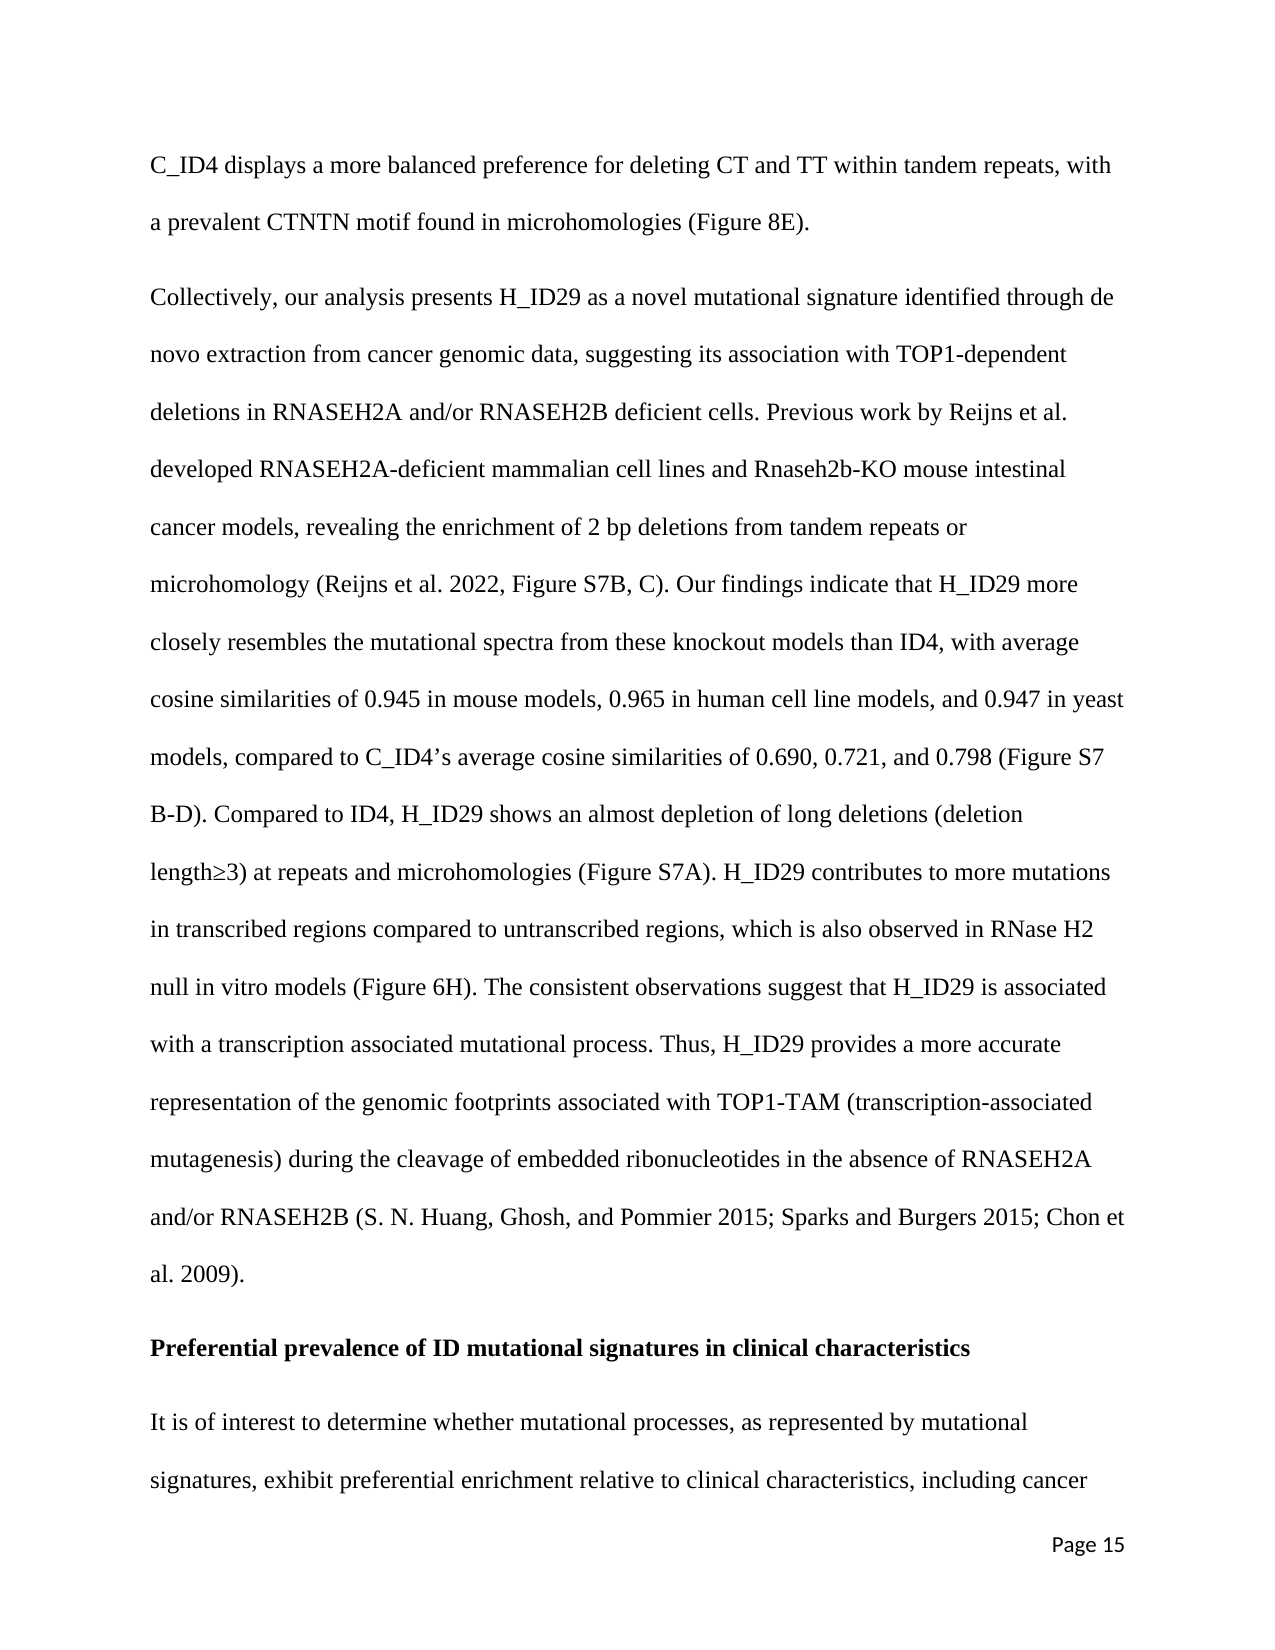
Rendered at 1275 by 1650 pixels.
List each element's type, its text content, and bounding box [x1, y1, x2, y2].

text Collectively, our analysis presents H_ID29 as a novel mutational signature identified through de novo extraction from cancer genomic data, suggesting its association with TOP1-dependent deletions in RNASEH2A and/or RNASEH2B deficient cells. Previous work by Reijns et al. developed RNASEH2A-deficient mammalian cell lines and Rnaseh2b-KO mouse intestinal cancer models, revealing the enrichment of 2 bp deletions from tandem repeats or microhomology (Reijns et al. 2022, Figure S7B, C). Our findings indicate that H_ID29 more closely resembles the mutational spectra from these knockout models than ID4, with average cosine similarities of 0.945 in mouse models, 0.965 in human cell line models, and 0.947 in yeast models, compared to C_ID4’s average cosine similarities of 0.690, 0.721, and 0.798 (Figure S7 B-D). Compared to ID4, H_ID29 shows an almost depletion of long deletions (deletion length≥3) at repeats and microhomologies (Figure S7A). H_ID29 contributes to more mutations in transcribed regions compared to untranscribed regions, which is also observed in RNase H2 null in vitro models (Figure 6H). The consistent observations suggest that H_ID29 is associated with a transcription associated mutational process. Thus, H_ID29 provides a more accurate representation of the genomic footprints associated with TOP1-TAM (transcription-associated mutagenesis) during the cleavage of embedded ribonucleotides in the absence of RNASEH2A and/or RNASEH2B (S. N. Huang, Ghosh, and Pommier 2015; Sparks and Burgers 2015; Chon et al. 2009). [150, 282, 1125, 1288]
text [150, 150, 1125, 236]
text Preferential prevalence of ID mutational signatures in clinical characteristics [150, 1333, 1125, 1362]
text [150, 1407, 1125, 1494]
